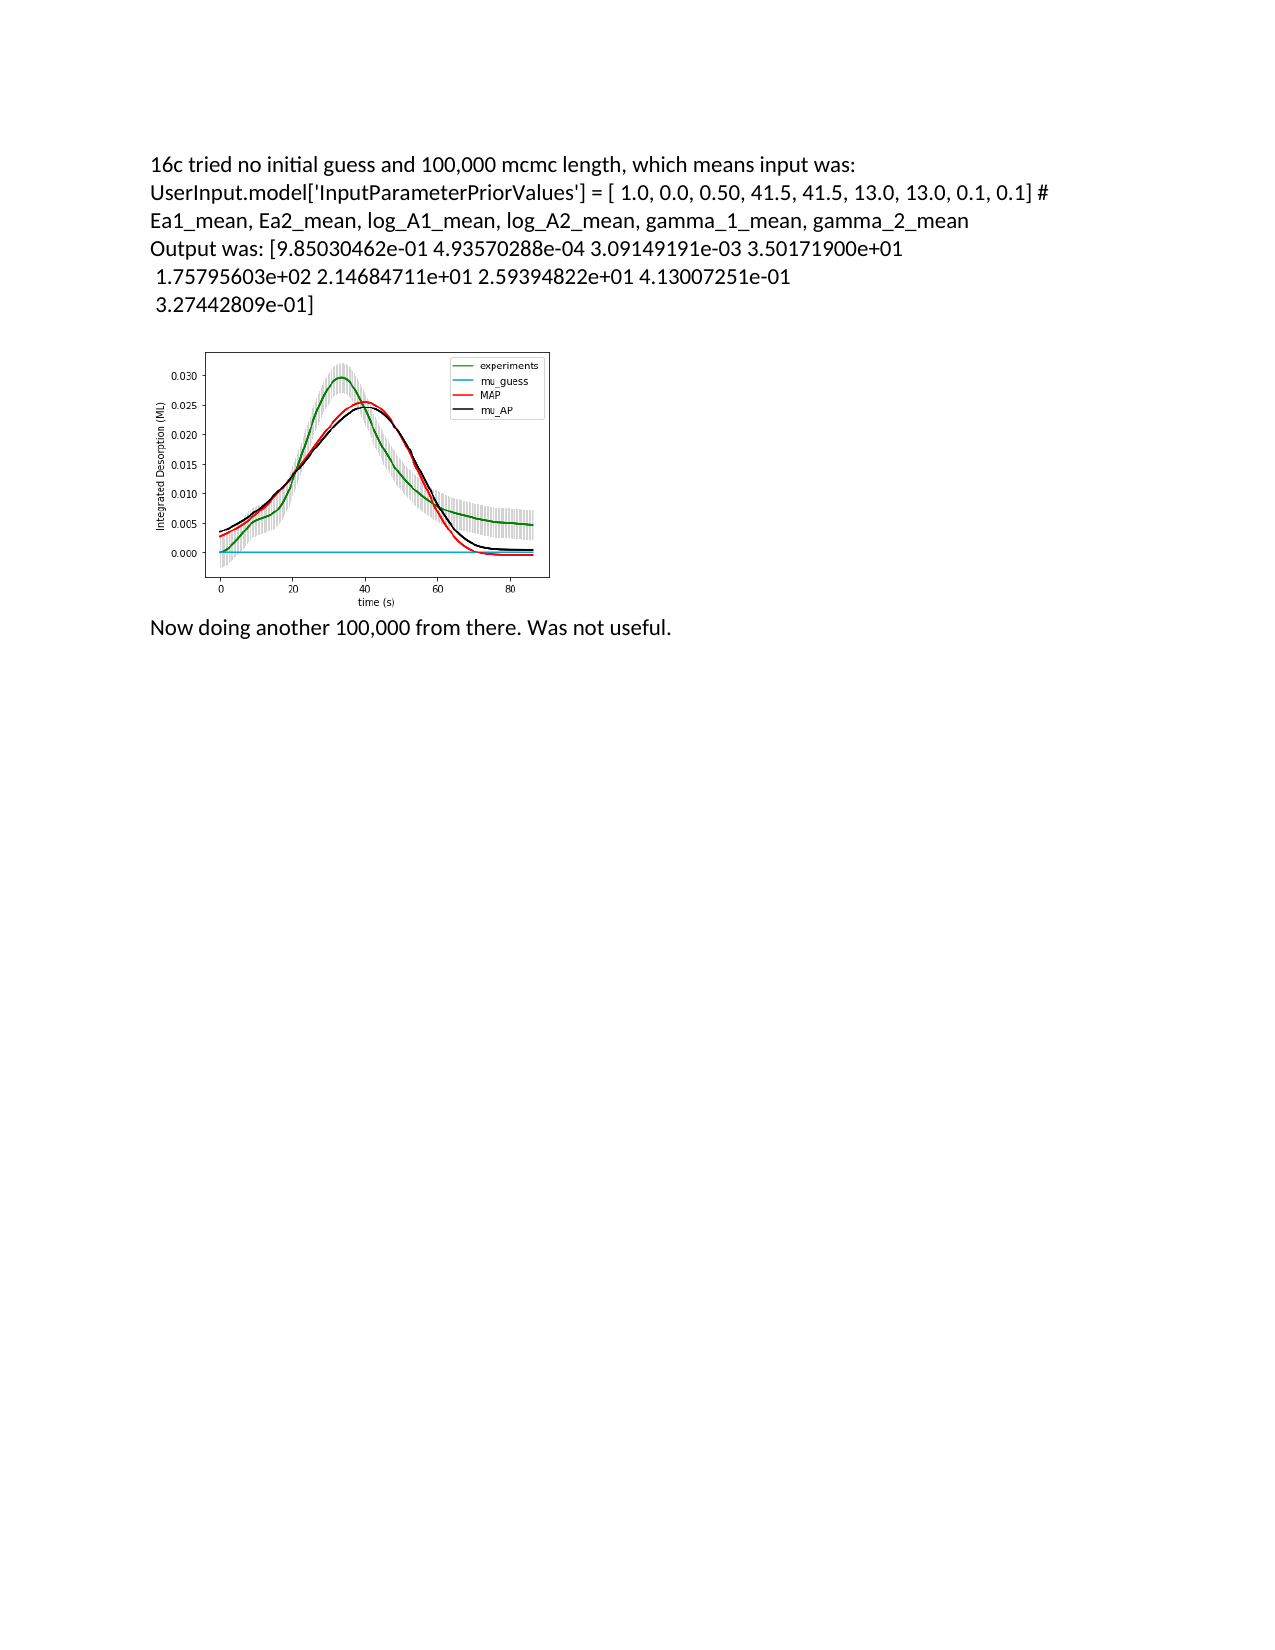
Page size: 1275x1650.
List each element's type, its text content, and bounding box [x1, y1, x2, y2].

text 16c tried no initial guess and 100,000 mcmc length, which means input was: [150, 150, 1125, 178]
text Now doing another 100,000 from there. Was not useful. [150, 613, 1125, 641]
picture [150, 346, 554, 613]
text 1.75795603e+02 2.14684711e+01 2.59394822e+01 4.13007251e-01 [150, 262, 1125, 290]
text 3.27442809e-01] [150, 290, 1125, 318]
text Output was: [9.85030462e-01 4.93570288e-04 3.09149191e-03 3.50171900e+01 [150, 234, 1125, 262]
text UserInput.model['InputParameterPriorValues'] = [ 1.0, 0.0, 0.50, 41.5, 41.5, 13.0, 13.0, 0.1, 0.1] # Ea1_mean, Ea2_mean, log_A1_mean, log_A2_mean, gamma_1_mean, gamma_2_mean [150, 178, 1125, 234]
